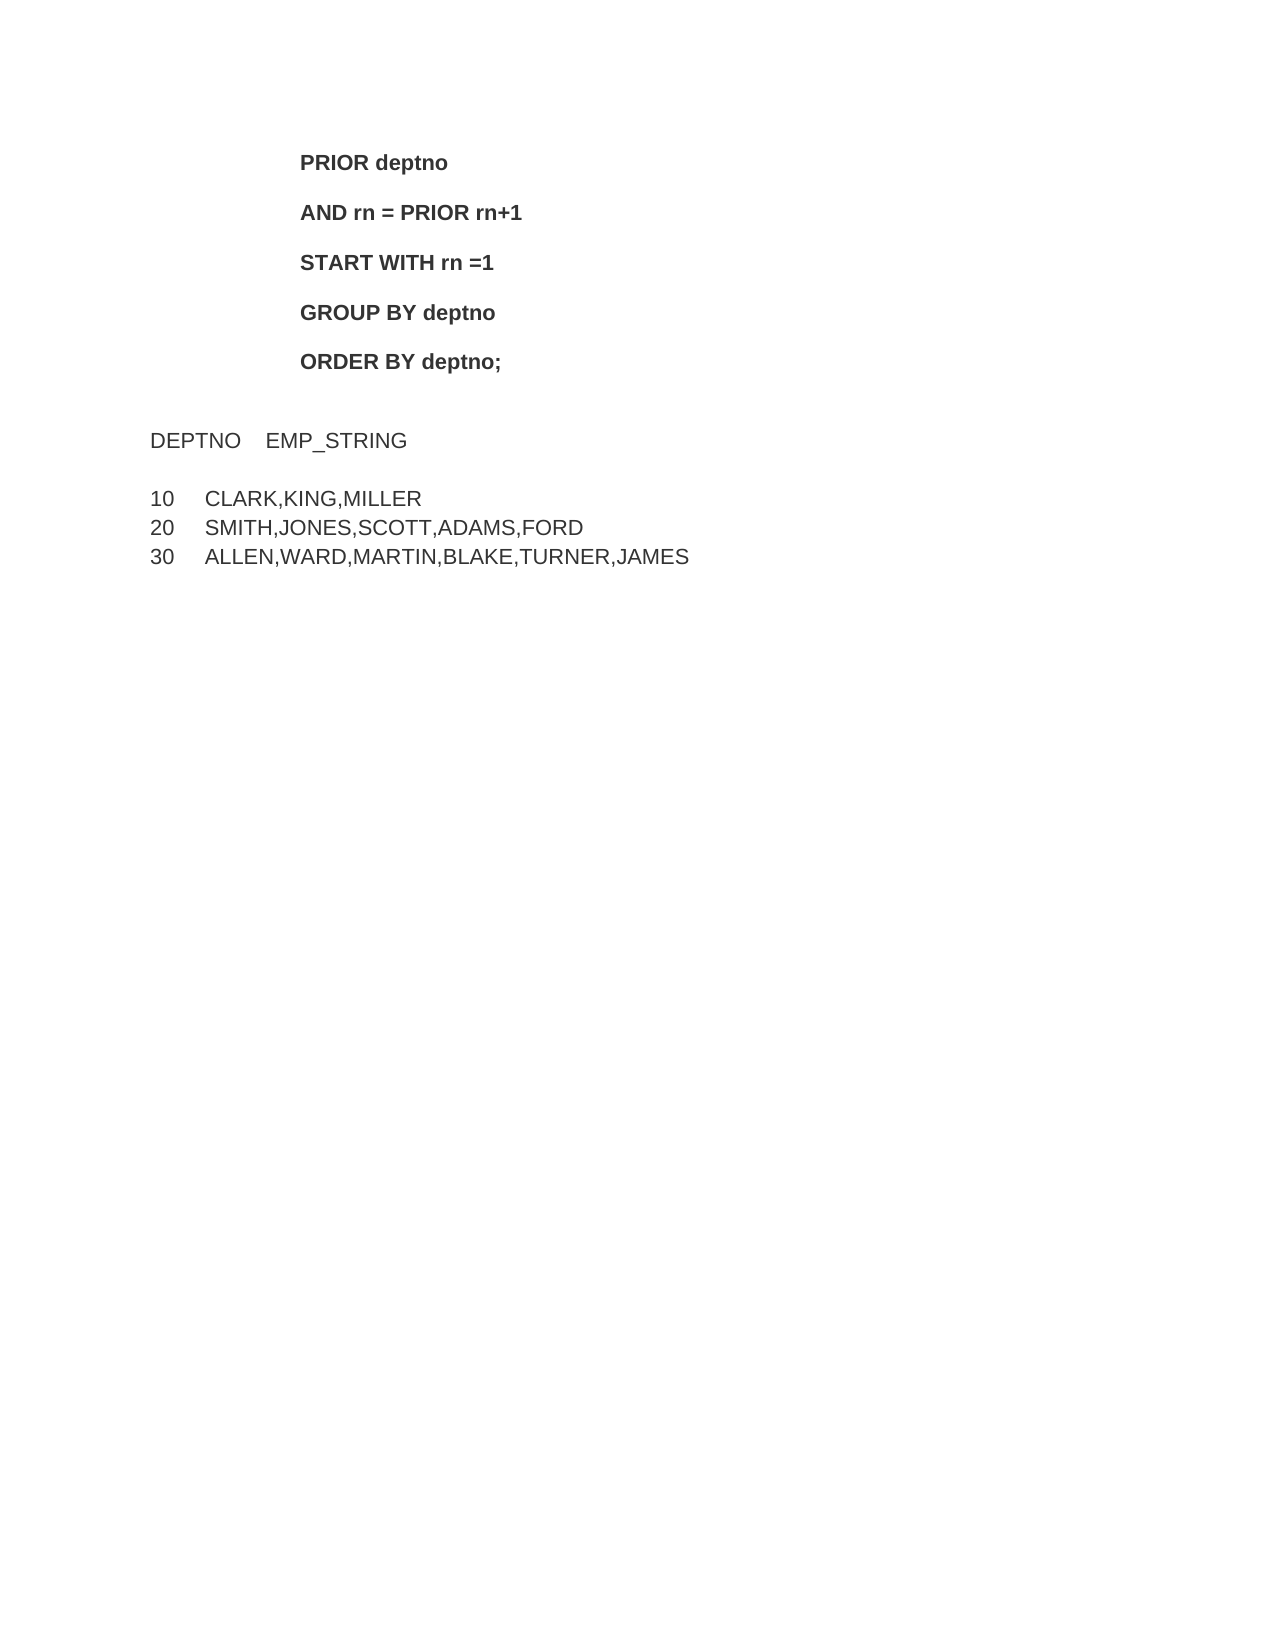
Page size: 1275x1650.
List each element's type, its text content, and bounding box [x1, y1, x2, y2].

text GROUP BY deptno [300, 299, 1125, 324]
text ORDER BY deptno; [300, 349, 1125, 374]
text AND rn = PRIOR rn+1 [300, 200, 1125, 225]
text START WITH rn =1 [300, 249, 1125, 275]
text PRIOR deptno [300, 150, 1125, 175]
text DEPTNO EMP_STRING 10 CLARK,KING,MILLER 20 SMITH,JONES,SCOTT,ADAMS,FORD 30 ALLEN,WARD,MARTIN,BLAKE,TURNER,JAMES [150, 399, 1125, 569]
